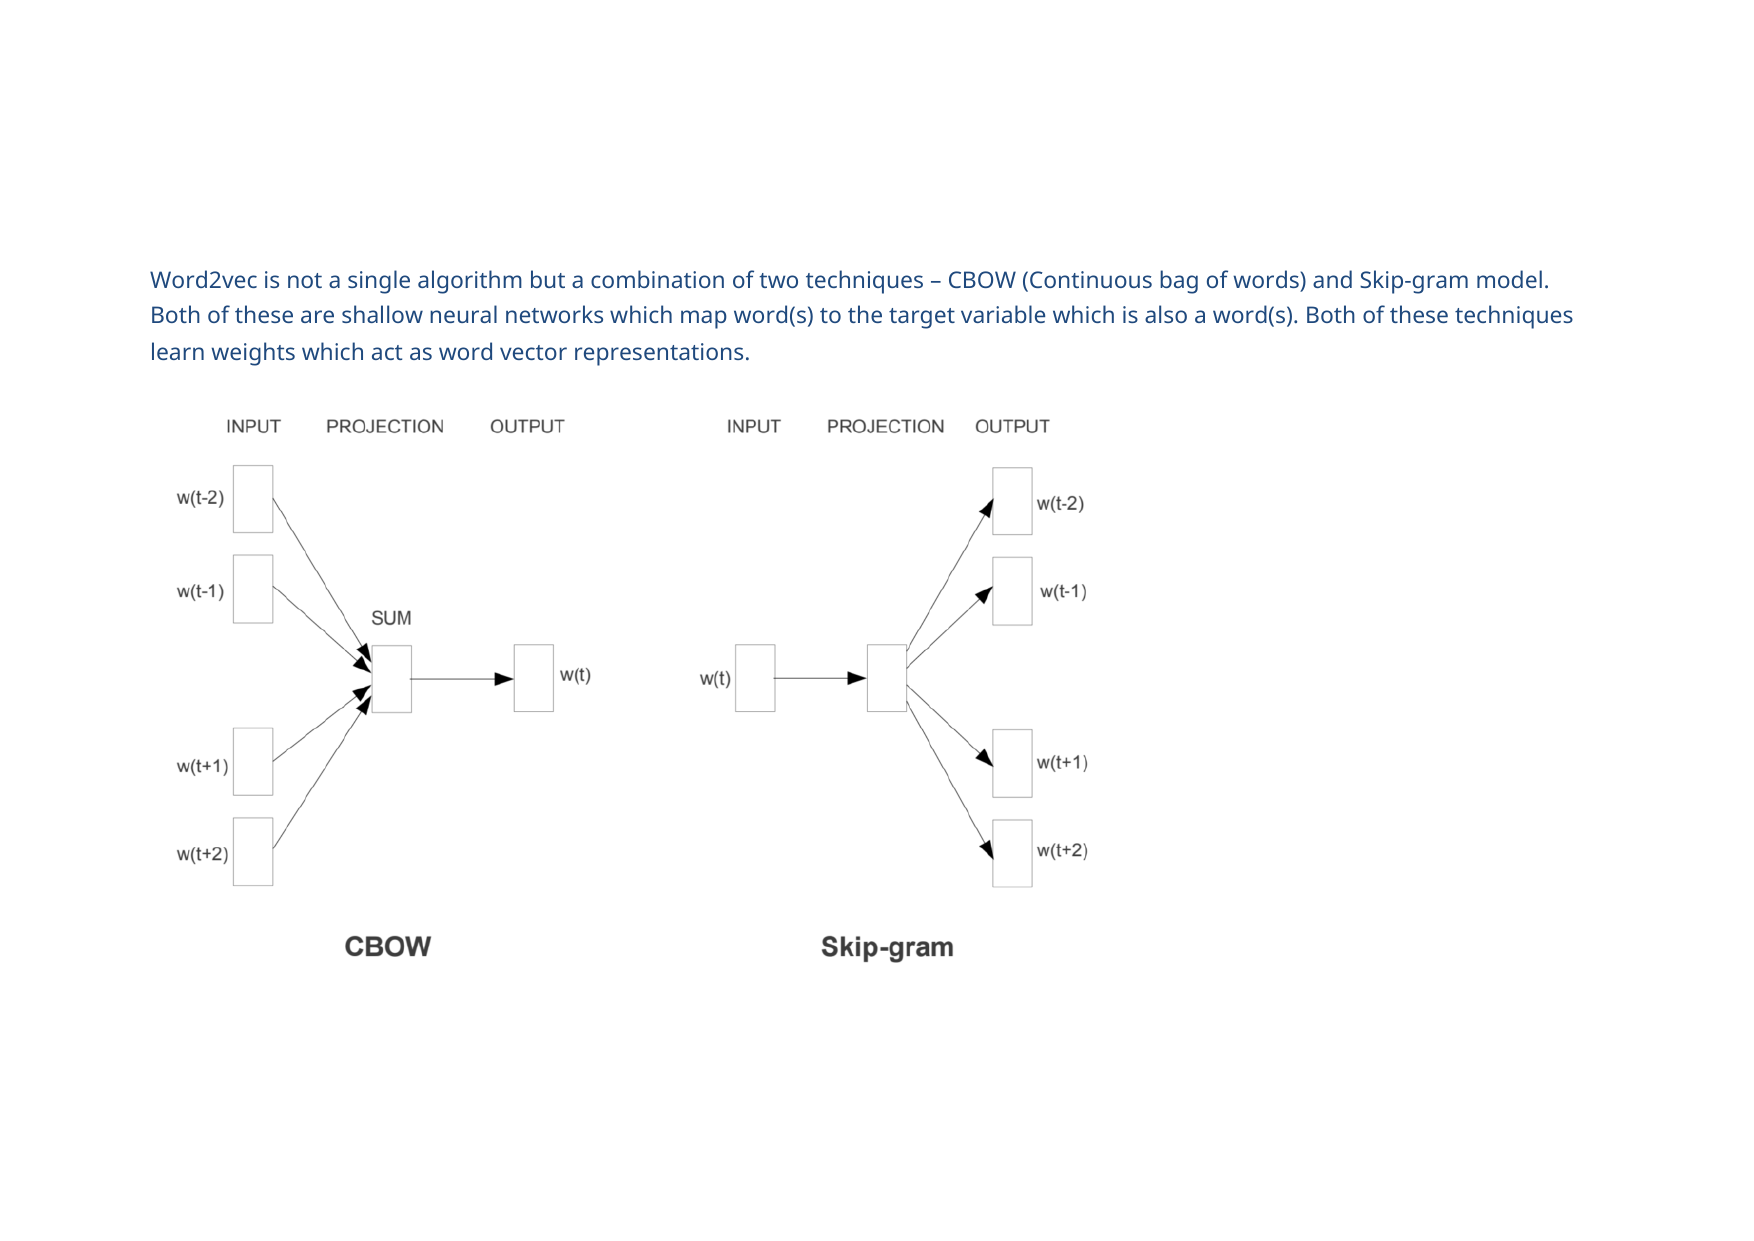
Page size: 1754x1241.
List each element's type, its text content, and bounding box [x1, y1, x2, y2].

text Word2vec is not a single algorithm but a combination of two techniques – CBOW (Continuous bag of words) and Skip-gram model. Both of these are shallow neural networks which map word(s) to the target variable which is also a word(s). Both of these techniques learn weights which act as word vector representations. [150, 263, 1604, 367]
picture [150, 392, 1124, 986]
